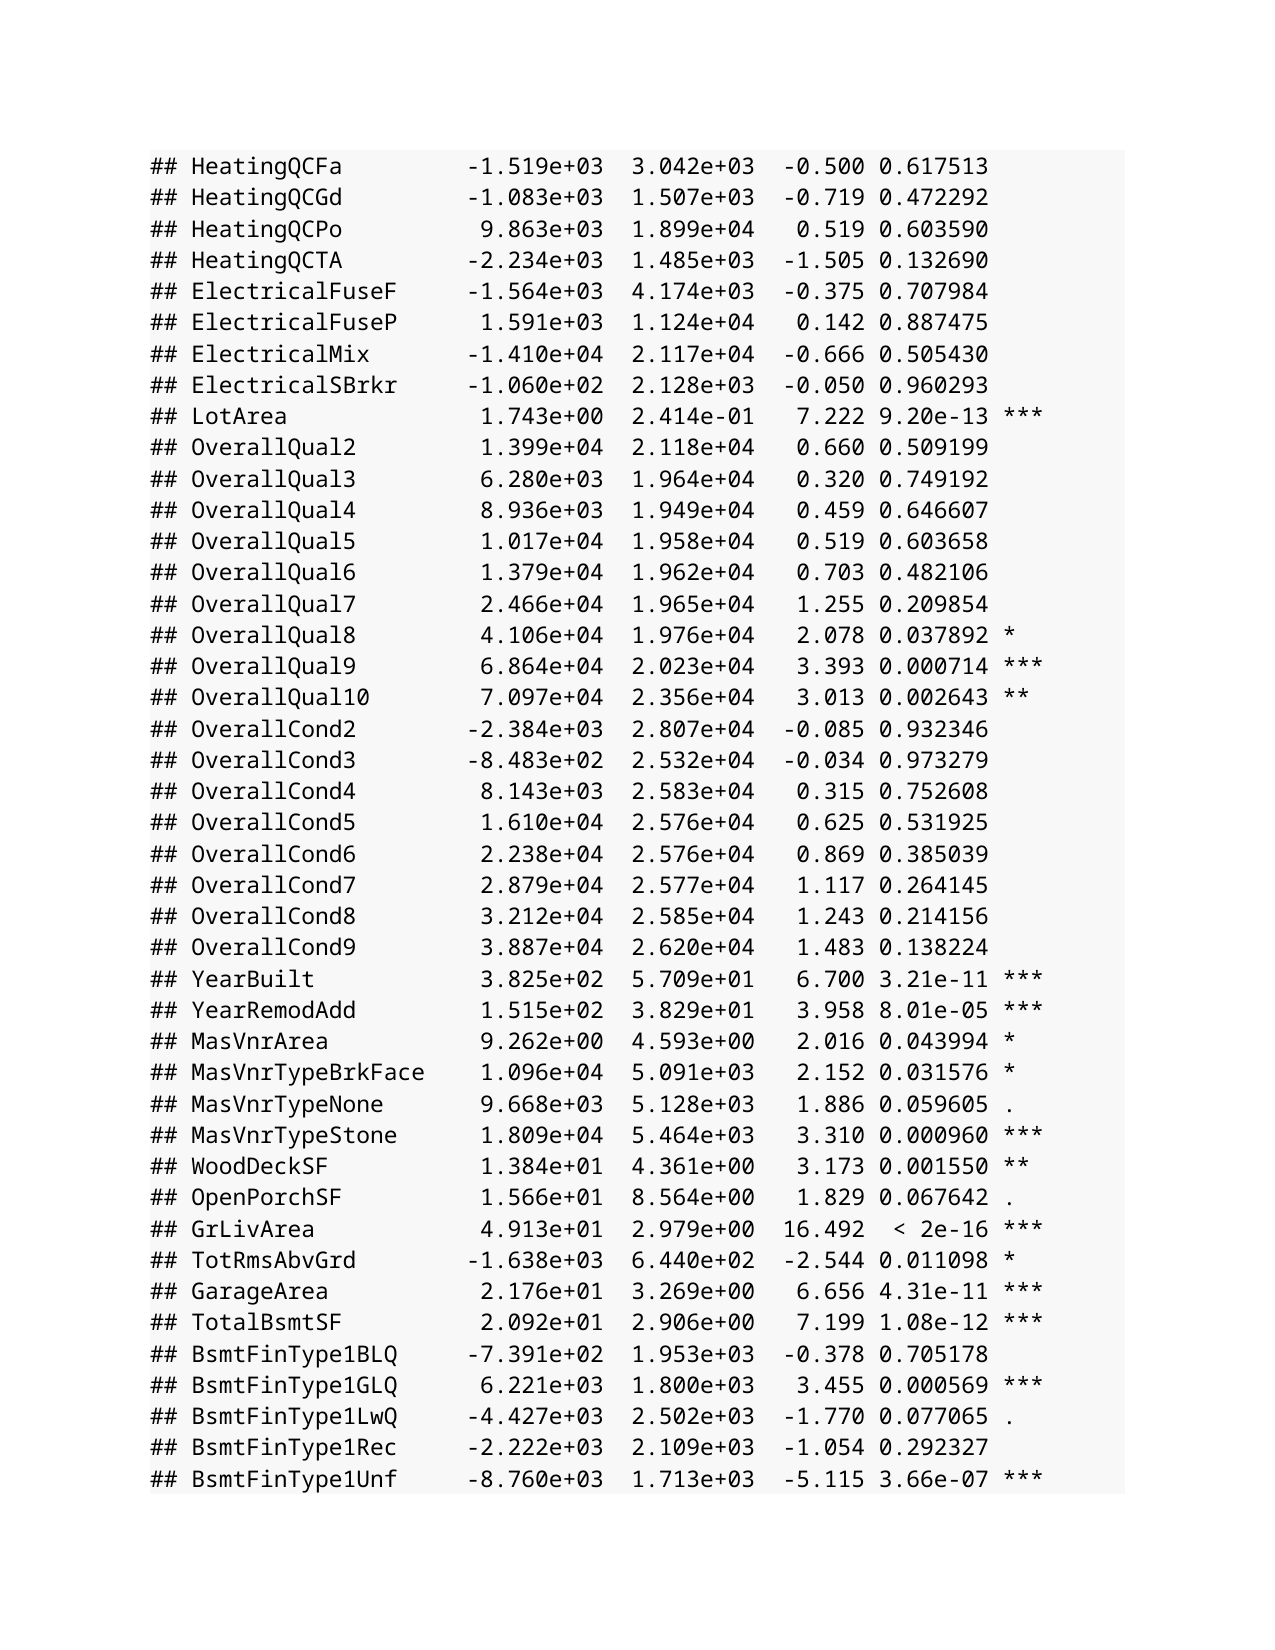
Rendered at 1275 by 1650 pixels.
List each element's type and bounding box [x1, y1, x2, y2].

text [150, 150, 1125, 1494]
